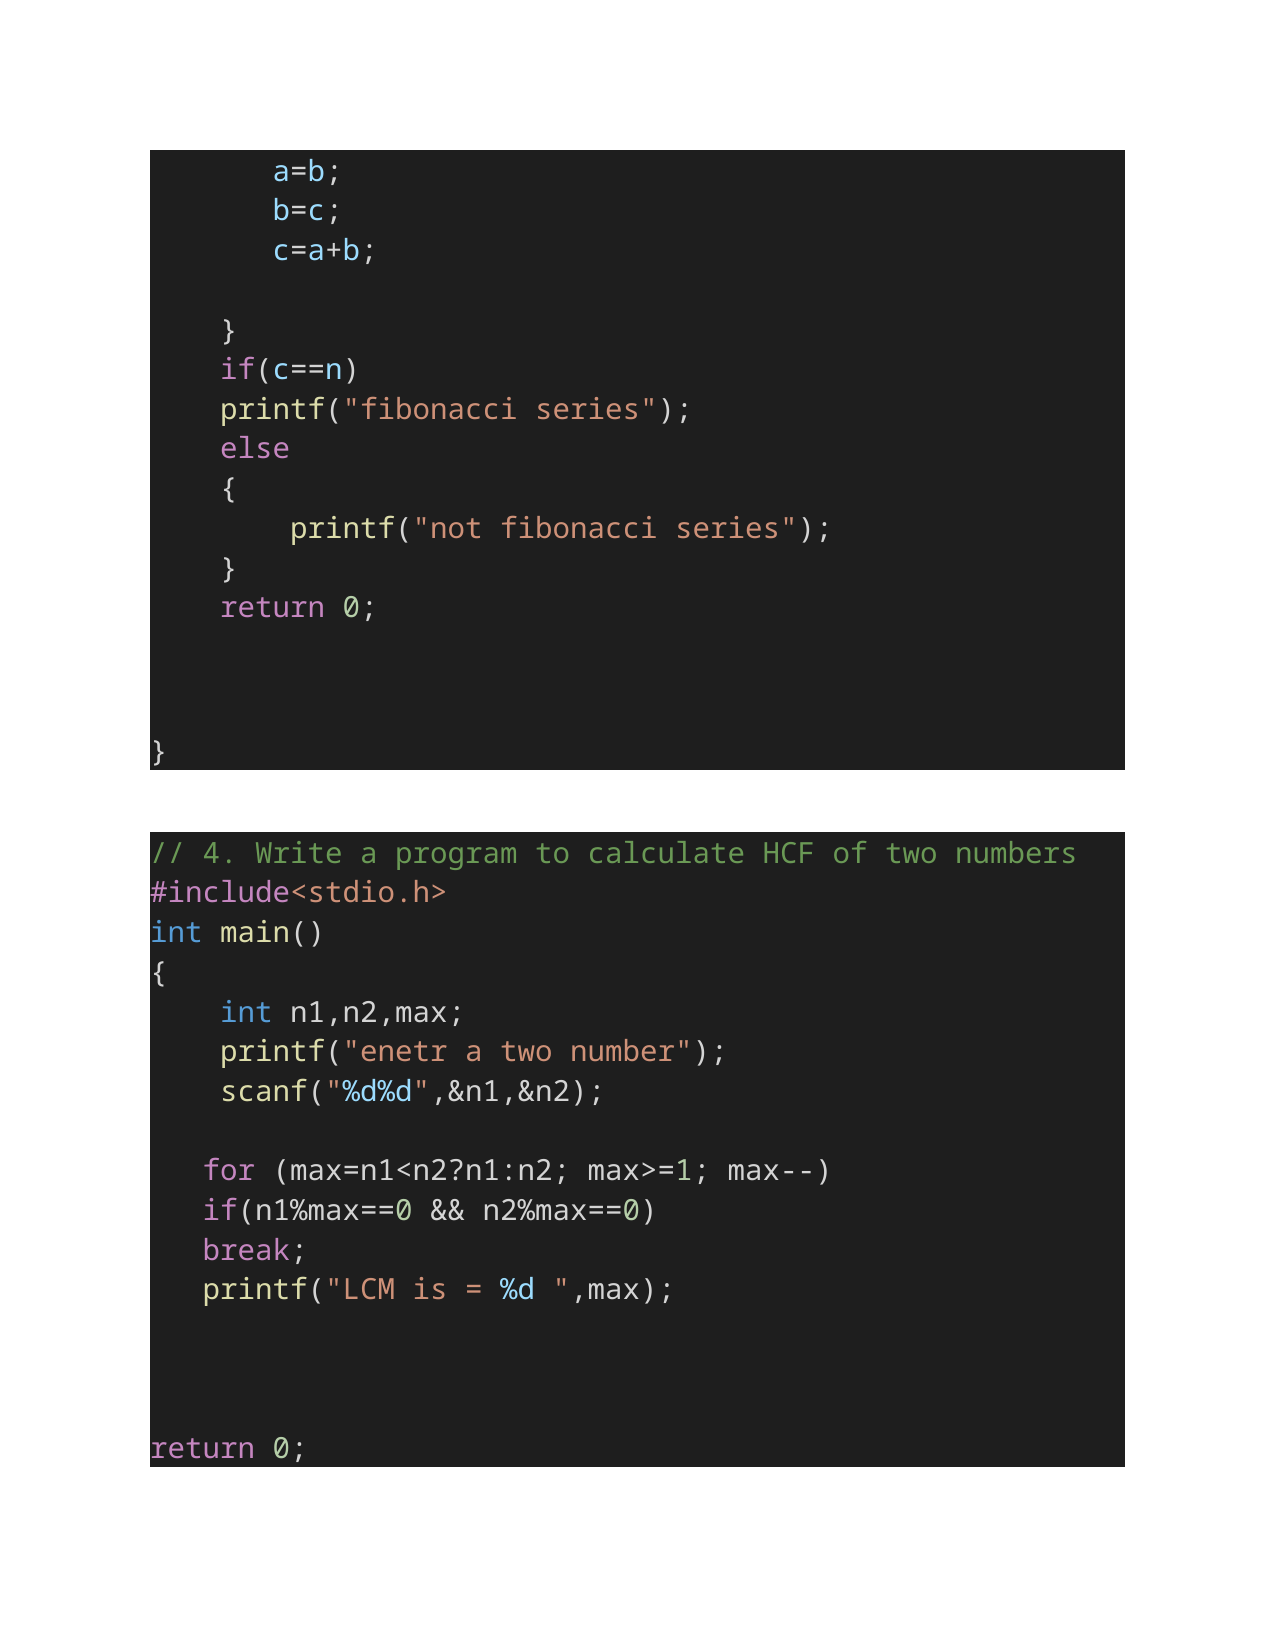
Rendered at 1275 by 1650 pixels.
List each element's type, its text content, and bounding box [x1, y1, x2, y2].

text b=c; [150, 190, 1125, 229]
text if(c==n) [150, 348, 1125, 388]
text printf("LCM is = %d ",max); [150, 1269, 1125, 1308]
text return 0; [150, 1427, 1125, 1467]
text c=a+b; [150, 229, 1125, 269]
text if(n1%max==0 && n2%max==0) [150, 1189, 1125, 1229]
text { [150, 467, 1125, 507]
text } [150, 731, 1125, 770]
text break; [150, 1229, 1125, 1269]
text // 4. Write a program to calculate HCF of two numbers [150, 832, 1125, 872]
text } [150, 309, 1125, 348]
text else [150, 428, 1125, 467]
text return 0; [150, 587, 1125, 626]
text printf("enetr a two number"); [150, 1031, 1125, 1070]
text { [150, 951, 1125, 991]
text a=b; [150, 150, 1125, 190]
text #include<stdio.h> [150, 872, 1125, 911]
text scanf("%d%d",&n1,&n2); [150, 1070, 1125, 1110]
text } [150, 547, 1125, 587]
text for (max=n1<n2?n1:n2; max>=1; max--) [150, 1149, 1125, 1189]
text int n1,n2,max; [150, 991, 1125, 1031]
text printf("fibonacci series"); [150, 388, 1125, 428]
text printf("not fibonacci series"); [150, 507, 1125, 547]
text int main() [150, 911, 1125, 951]
